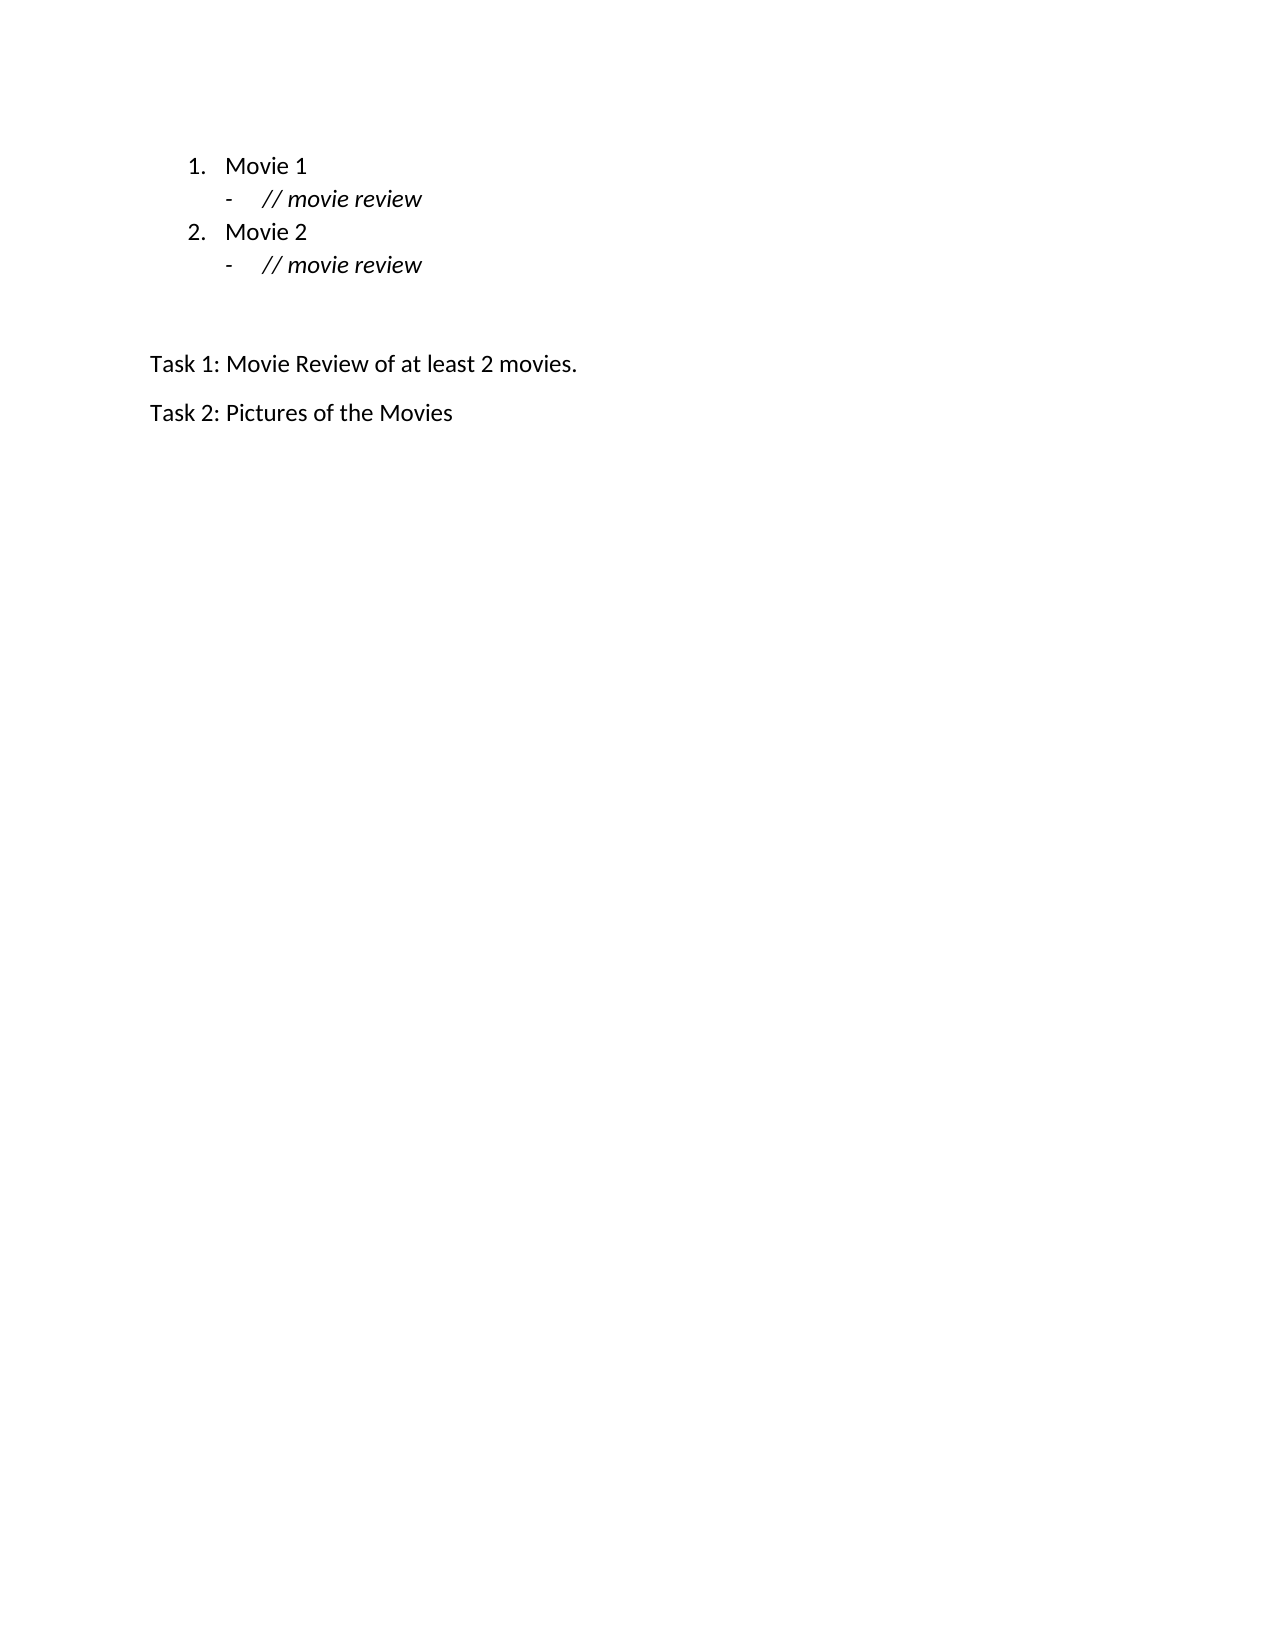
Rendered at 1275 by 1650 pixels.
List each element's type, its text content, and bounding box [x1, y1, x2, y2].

text Task 1: Movie Review of at least 2 movies. [150, 348, 1125, 378]
list Movie 2 [187, 216, 1125, 246]
text Task 2: Pictures of the Movies [150, 397, 1125, 428]
list Movie 1 [187, 150, 1125, 181]
list // movie review [225, 183, 1125, 213]
list // movie review [225, 249, 1125, 279]
